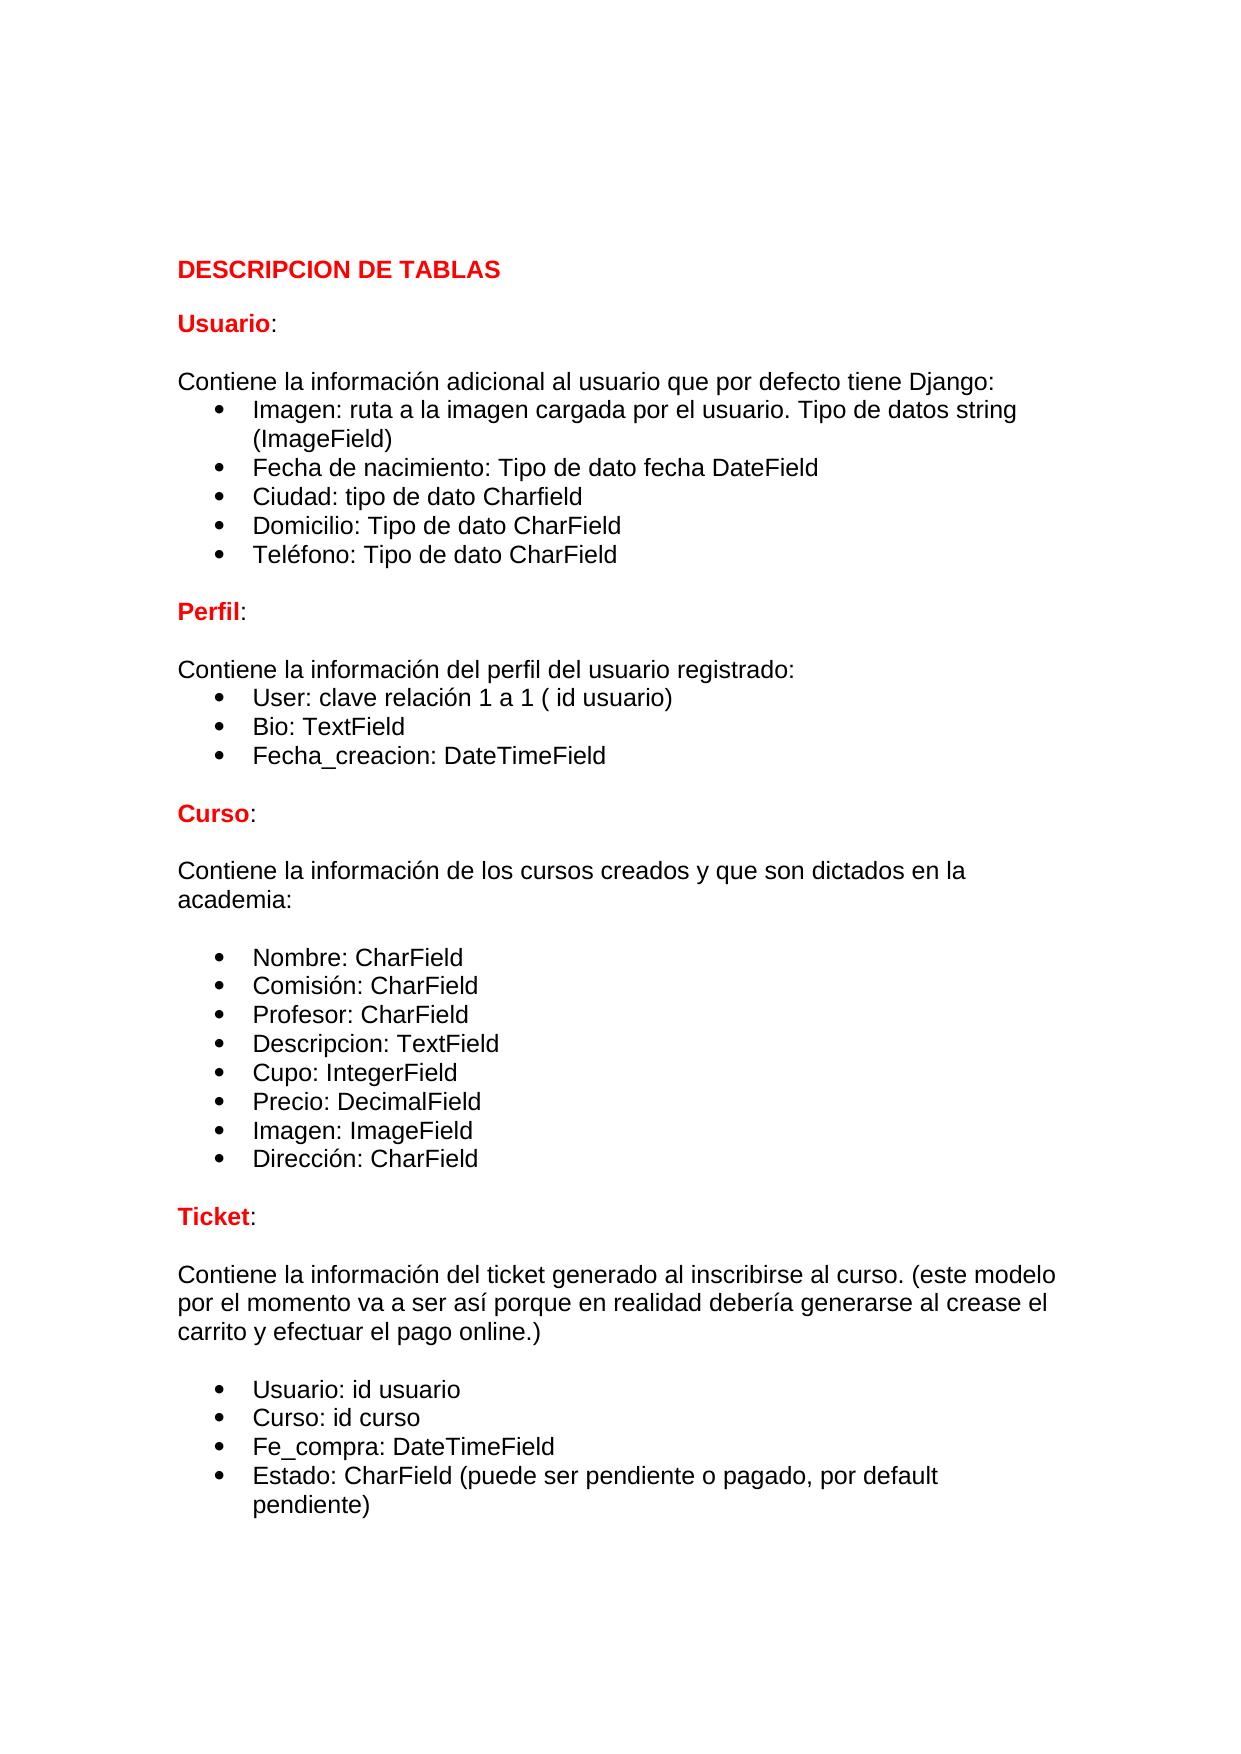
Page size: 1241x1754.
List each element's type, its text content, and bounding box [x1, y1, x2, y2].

list Usuario: id usuario [215, 1374, 1063, 1403]
list User: clave relación 1 a 1 ( id usuario) [215, 683, 1063, 712]
text Contiene la información del ticket generado al inscribirse al curso. (este modelo por el momento va a ser así porque en realidad debería generarse al crease el carrito y efectuar el pago online.) [177, 1259, 1063, 1346]
list Profesor: CharField [215, 1000, 1063, 1029]
list Bio: TextField [215, 712, 1063, 741]
list Nombre: CharField [215, 942, 1063, 971]
text Curso: [177, 799, 1063, 827]
text Usuario: [177, 309, 1063, 338]
list Fe_compra: DateTimeField [215, 1432, 1063, 1461]
text Contiene la información del perfil del usuario registrado: [177, 655, 1063, 683]
list Ciudad: tipo de dato Charfield [215, 482, 1063, 511]
list Comisión: CharField [215, 971, 1063, 1000]
list Curso: id curso [215, 1403, 1063, 1432]
text Contiene la información de los cursos creados y que son dictados en la academia: [177, 856, 1063, 914]
list Imagen: ImageField [215, 1116, 1063, 1144]
list Fecha de nacimiento: Tipo de dato fecha DateField [215, 453, 1063, 482]
list Precio: DecimalField [215, 1087, 1063, 1116]
list Estado: CharField (puede ser pendiente o pagado, por default pendiente) [215, 1461, 1063, 1519]
list Domicilio: Tipo de dato CharField [215, 511, 1063, 539]
list Fecha_creacion: DateTimeField [215, 741, 1063, 770]
text DESCRIPCION DE TABLAS [177, 255, 1063, 284]
list Dirección: CharField [215, 1144, 1063, 1173]
list Teléfono: Tipo de dato CharField [215, 539, 1063, 568]
text Ticket: [177, 1202, 1063, 1231]
text Perfil: [177, 597, 1063, 626]
list Cupo: IntegerField [215, 1058, 1063, 1087]
text Contiene la información adicional al usuario que por defecto tiene Django: [177, 367, 1063, 395]
list Imagen: ruta a la imagen cargada por el usuario. Tipo de datos string (ImageField) [215, 395, 1063, 453]
list Descripcion: TextField [215, 1029, 1063, 1058]
